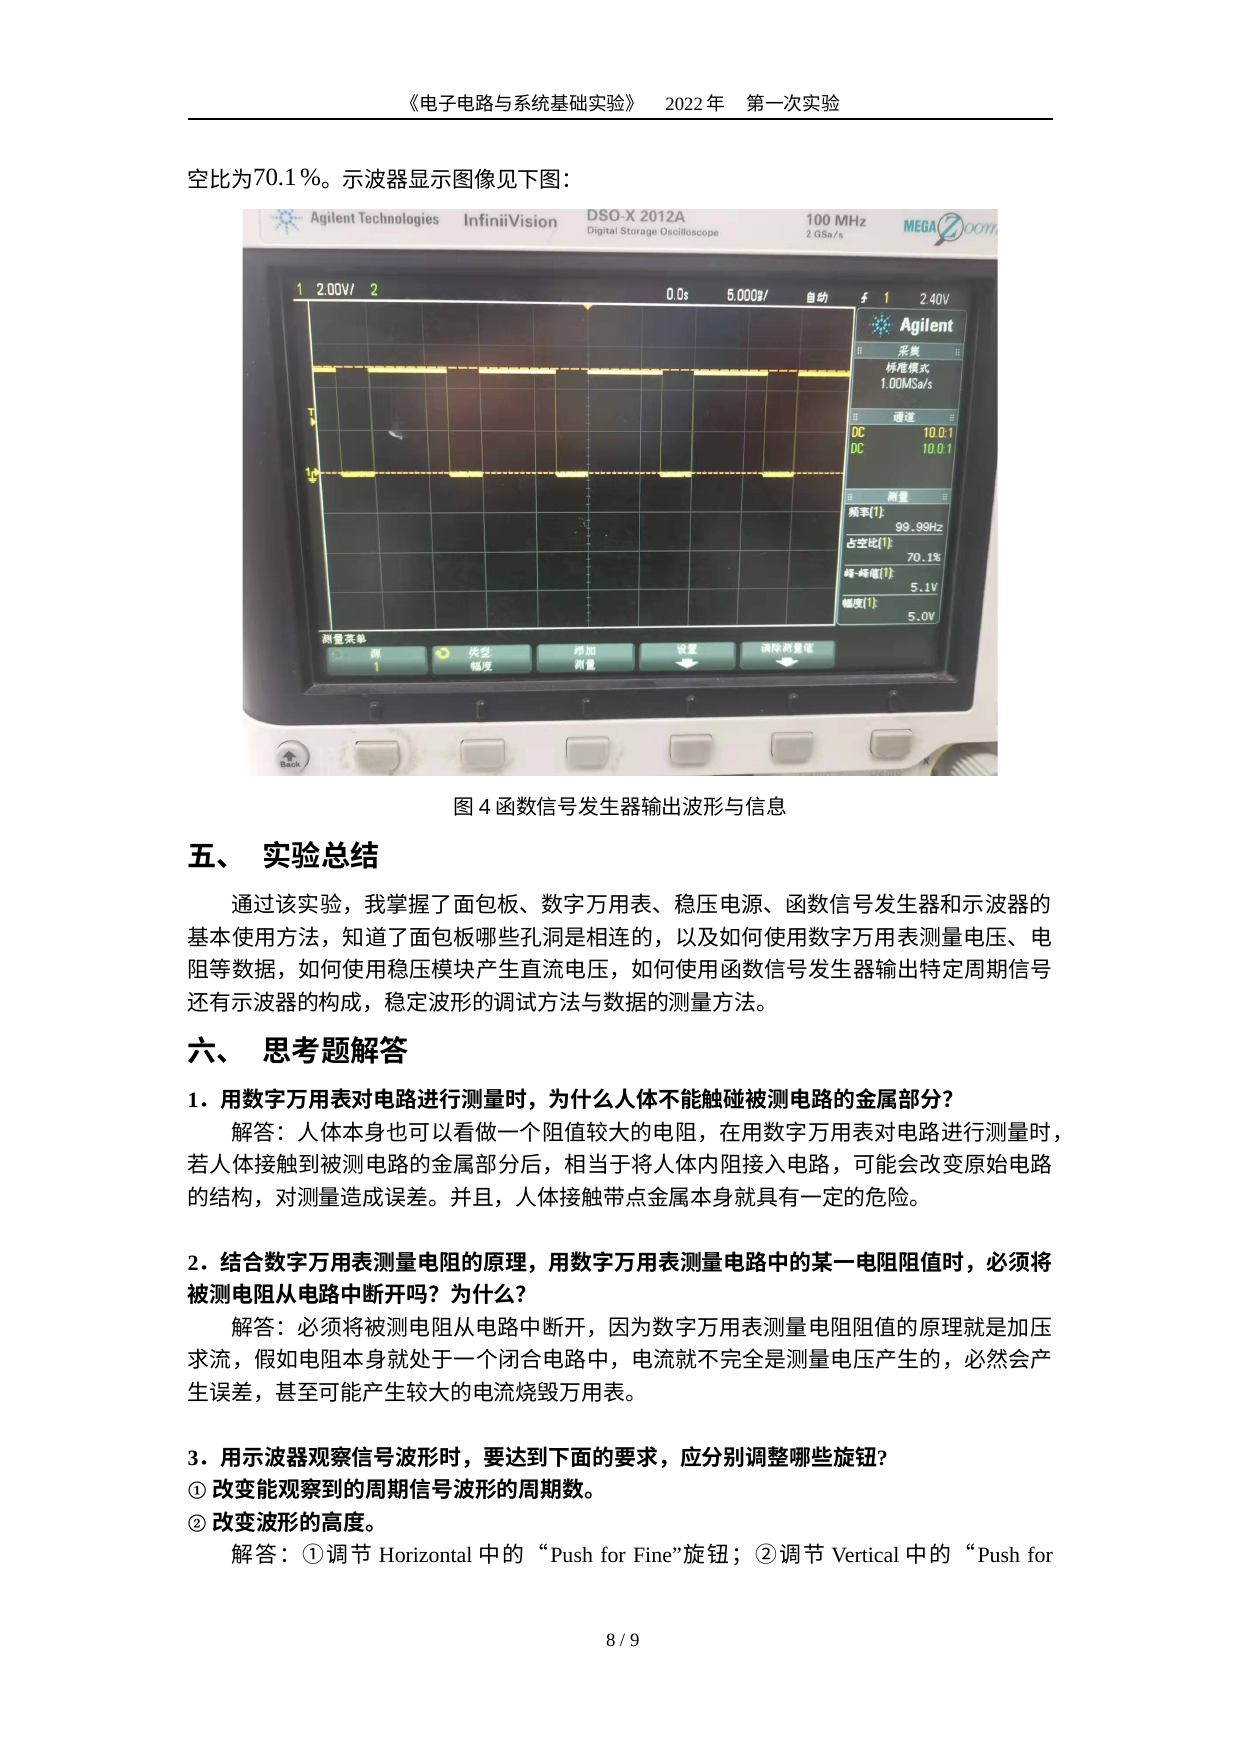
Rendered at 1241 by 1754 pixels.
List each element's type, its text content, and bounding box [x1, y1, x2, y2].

text ② 改变波形的高度。 [187, 1504, 1053, 1537]
text ① 改变能观察到的周期信号波形的周期数。 [187, 1472, 1053, 1504]
text 解答：必须将被测电阻从电路中断开，因为数字万用表测量电阻阻值的原理就是加压求流，假如电阻本身就处于一个闭合电路中，电流就不完全是测量电压产生的，必然会产生误差，甚至可能产生较大的电流烧毁万用表。 [187, 1309, 1053, 1407]
text 3．用示波器观察信号波形时，要达到下面的要求，应分别调整哪些旋钮? [187, 1439, 1053, 1472]
text 2．结合数字万用表测量电阻的原理，用数字万用表测量电路中的某一电阻阻值时，必须将被测电阻从电路中断开吗？为什么？ [187, 1244, 1053, 1309]
picture [242, 209, 998, 776]
text 图4 函数信号发生器输出波形与信息 [187, 789, 1053, 822]
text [187, 162, 1053, 194]
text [187, 1537, 1053, 1569]
list 实验总结 [187, 822, 1053, 887]
text 1．用数字万用表对电路进行测量时，为什么人体不能触碰被测电路的金属部分？ [187, 1082, 1053, 1114]
text 通过该实验，我掌握了面包板、数字万用表、稳压电源、函数信号发生器和示波器的基本使用方法，知道了面包板哪些孔洞是相连的，以及如何使用数字万用表测量电压、电阻等数据，如何使用稳压模块产生直流电压，如何使用函数信号发生器输出特定周期信号，还有示波器的构成，稳定波形的调试方法与数据的测量方法。 [187, 887, 1053, 1017]
text 解答：人体本身也可以看做一个阻值较大的电阻，在用数字万用表对电路进行测量时，若人体接触到被测电路的金属部分后，相当于将人体内阻接入电路，可能会改变原始电路的结构，对测量造成误差。并且，人体接触带点金属本身就具有一定的危险。 [187, 1114, 1053, 1212]
list 思考题解答 [187, 1017, 1053, 1082]
